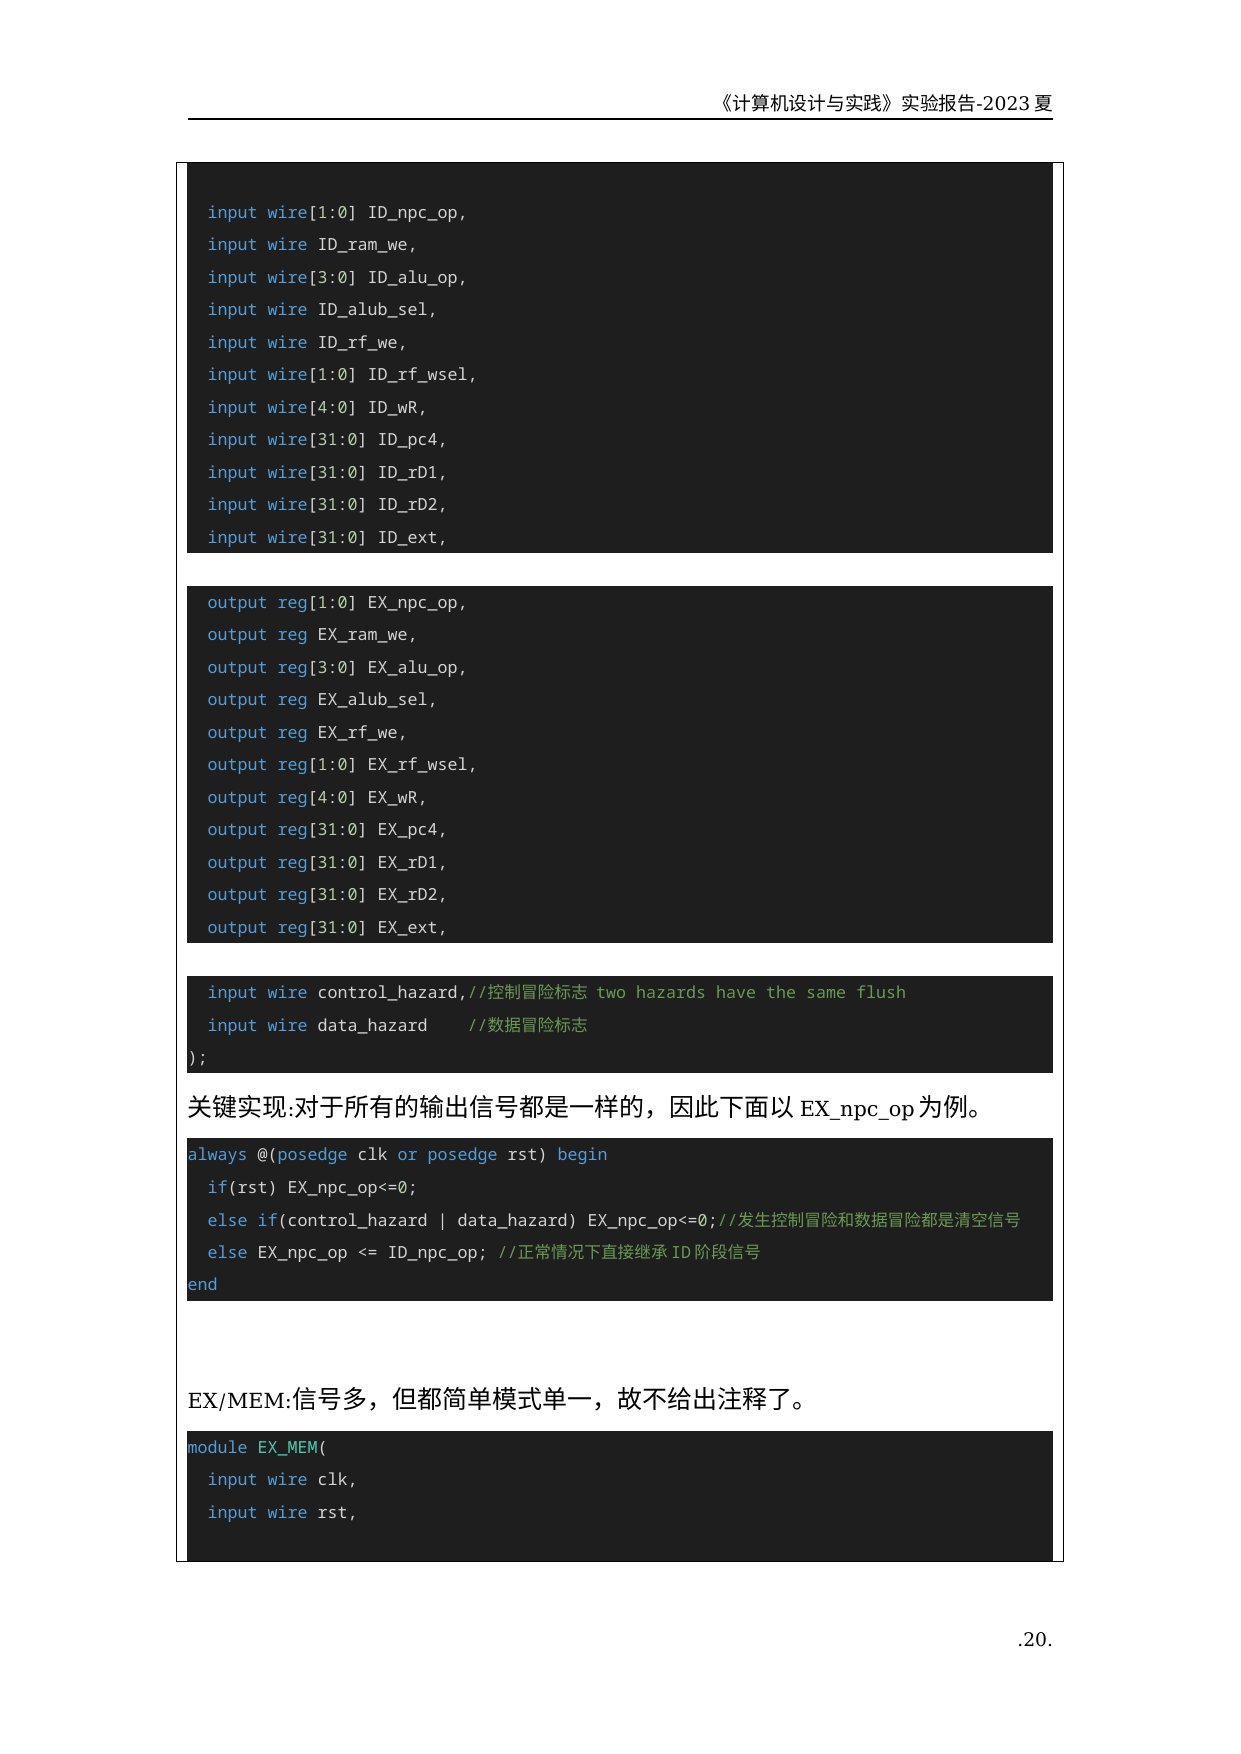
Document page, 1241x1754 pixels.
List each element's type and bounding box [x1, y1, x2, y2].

table_cell [177, 163, 1063, 1561]
